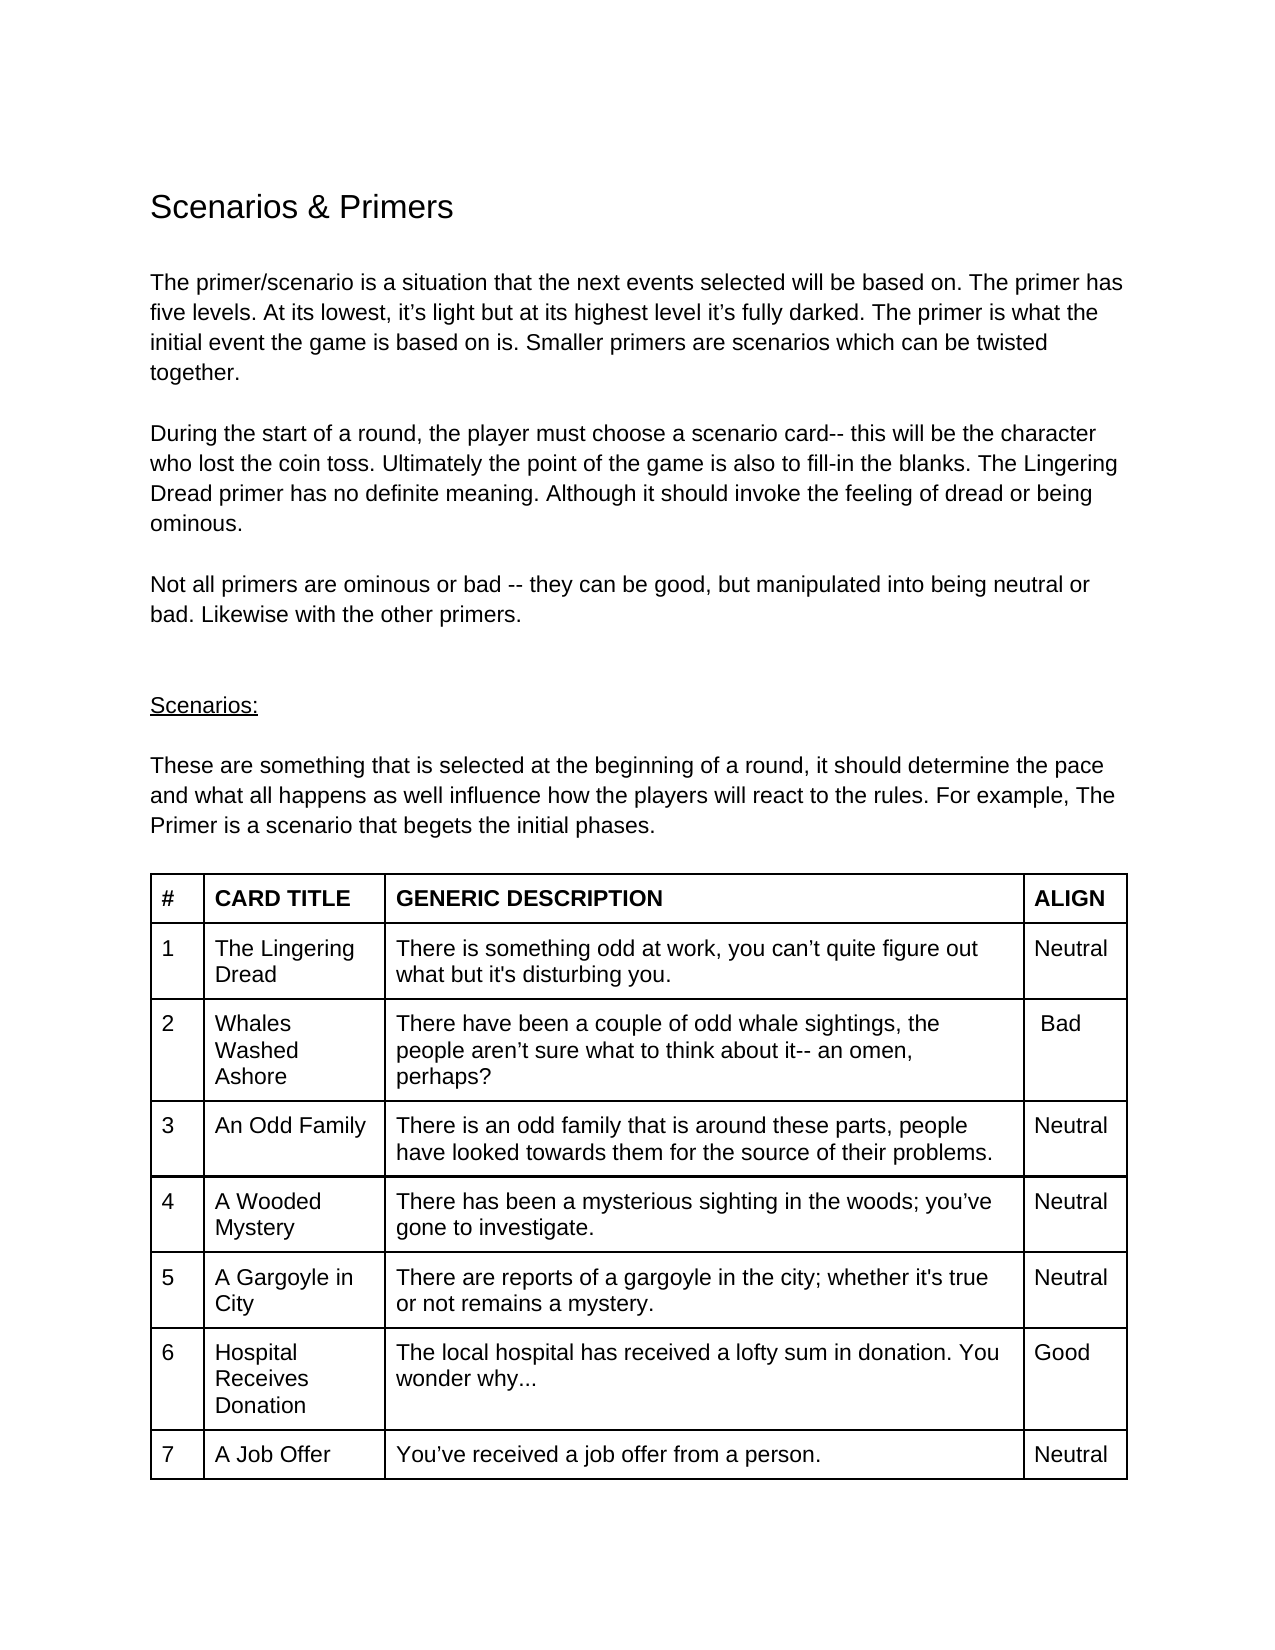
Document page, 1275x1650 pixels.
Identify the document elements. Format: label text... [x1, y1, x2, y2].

subtitle Scenarios & Primers [150, 187, 1125, 226]
table_cell There have been a couple of odd whale sightings, the people aren’t sure what to think about it-- an omen, perhaps? [386, 1000, 1023, 1100]
table_cell Whales Washed Ashore [205, 1000, 384, 1100]
table_header GENERIC DESCRIPTION [386, 875, 1023, 922]
table_cell The Lingering Dread [205, 924, 384, 998]
text During the start of a round, the player must choose a scenario card-- this will be the character who lost the coin toss. Ultimately the point of the game is also to fill-in the blanks. The Lingering Dread primer has no definite meaning. Although it should invoke the feeling of dread or being ominous. [150, 389, 1125, 537]
table_cell Neutral [1025, 924, 1126, 998]
text Not all primers are ominous or bad -- they can be good, but manipulated into being neutral or bad. Likewise with the other primers. [150, 571, 1125, 627]
table_cell 2 [152, 1000, 203, 1100]
table_cell Bad [1025, 1000, 1126, 1100]
table_cell 3 [152, 1102, 203, 1175]
table_cell 7 [152, 1431, 203, 1478]
table_cell Neutral [1025, 1102, 1126, 1175]
table_cell Neutral [1025, 1253, 1126, 1327]
table_header CARD TITLE [205, 875, 384, 922]
table_cell 4 [152, 1178, 203, 1251]
table_cell There is something odd at work, you can’t quite figure out what but it's disturbing you. [386, 924, 1023, 998]
table_cell Good [1025, 1329, 1126, 1428]
table_header ALIGN [1025, 875, 1126, 922]
table_cell Neutral [1025, 1178, 1126, 1251]
text These are something that is selected at the beginning of a round, it should determine the pace and what all happens as well influence how the players will react to the rules. For example, The Primer is a scenario that begets the initial phases. [150, 752, 1125, 839]
table_cell There has been a mysterious sighting in the woods; you’ve gone to investigate. [386, 1178, 1023, 1251]
table_cell Hospital Receives Donation [205, 1329, 384, 1428]
table_cell The local hospital has received a lofty sum in donation. You wonder why... [386, 1329, 1023, 1428]
table_cell 6 [152, 1329, 203, 1428]
table_cell A Gargoyle in City [205, 1253, 384, 1327]
text Scenarios: [150, 692, 1125, 718]
table_cell An Odd Family [205, 1102, 384, 1175]
table_cell A Job Offer [205, 1431, 384, 1478]
table_cell 1 [152, 924, 203, 998]
table_cell Neutral [1025, 1431, 1126, 1478]
table_cell A Wooded Mystery [205, 1178, 384, 1251]
table_cell You’ve received a job offer from a person. [386, 1431, 1023, 1478]
table_header # [152, 875, 203, 922]
text The primer/scenario is a situation that the next events selected will be based on. The primer has five levels. At its lowest, it’s light but at its highest level it’s fully darked. The primer is what the initial event the game is based on is. Smaller primers are scenarios which can be twisted together. [150, 269, 1125, 386]
table_cell 5 [152, 1253, 203, 1327]
table_cell There is an odd family that is around these parts, people have looked towards them for the source of their problems. [386, 1102, 1023, 1175]
table_cell There are reports of a gargoyle in the city; whether it's true or not remains a mystery. [386, 1253, 1023, 1327]
